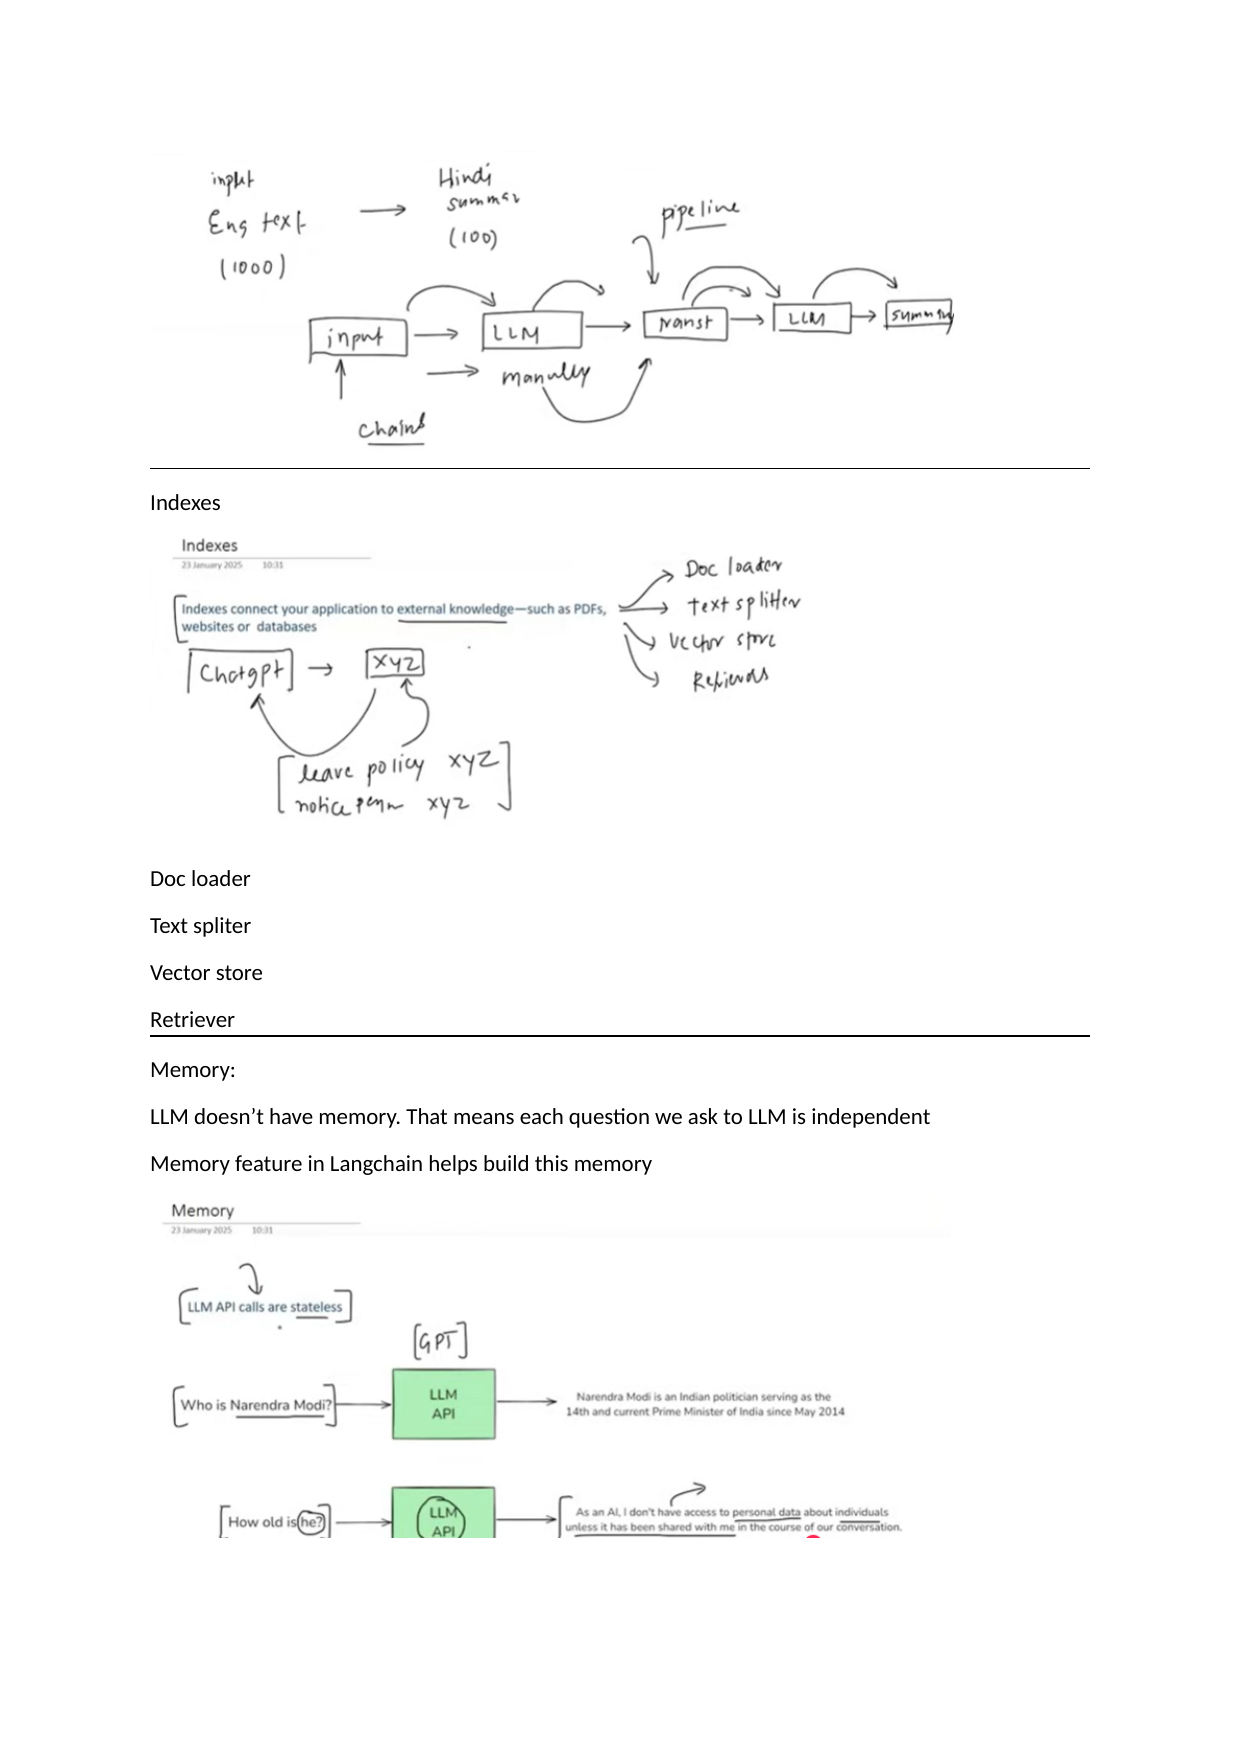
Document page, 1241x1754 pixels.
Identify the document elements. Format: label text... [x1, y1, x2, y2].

picture [150, 150, 955, 466]
text Memory: [150, 1055, 1090, 1083]
text Doc loader [150, 864, 1090, 892]
text LLM doesn’t have memory. That means each question we ask to LLM is independent [150, 1102, 1090, 1130]
text Text spliter [150, 911, 1090, 939]
text Memory feature in Langchain helps build this memory [150, 1149, 1090, 1177]
text Indexes [150, 488, 1090, 516]
picture [150, 1196, 952, 1538]
text Retriever [150, 1005, 1090, 1035]
text Vector store [150, 958, 1090, 986]
picture [150, 535, 888, 846]
